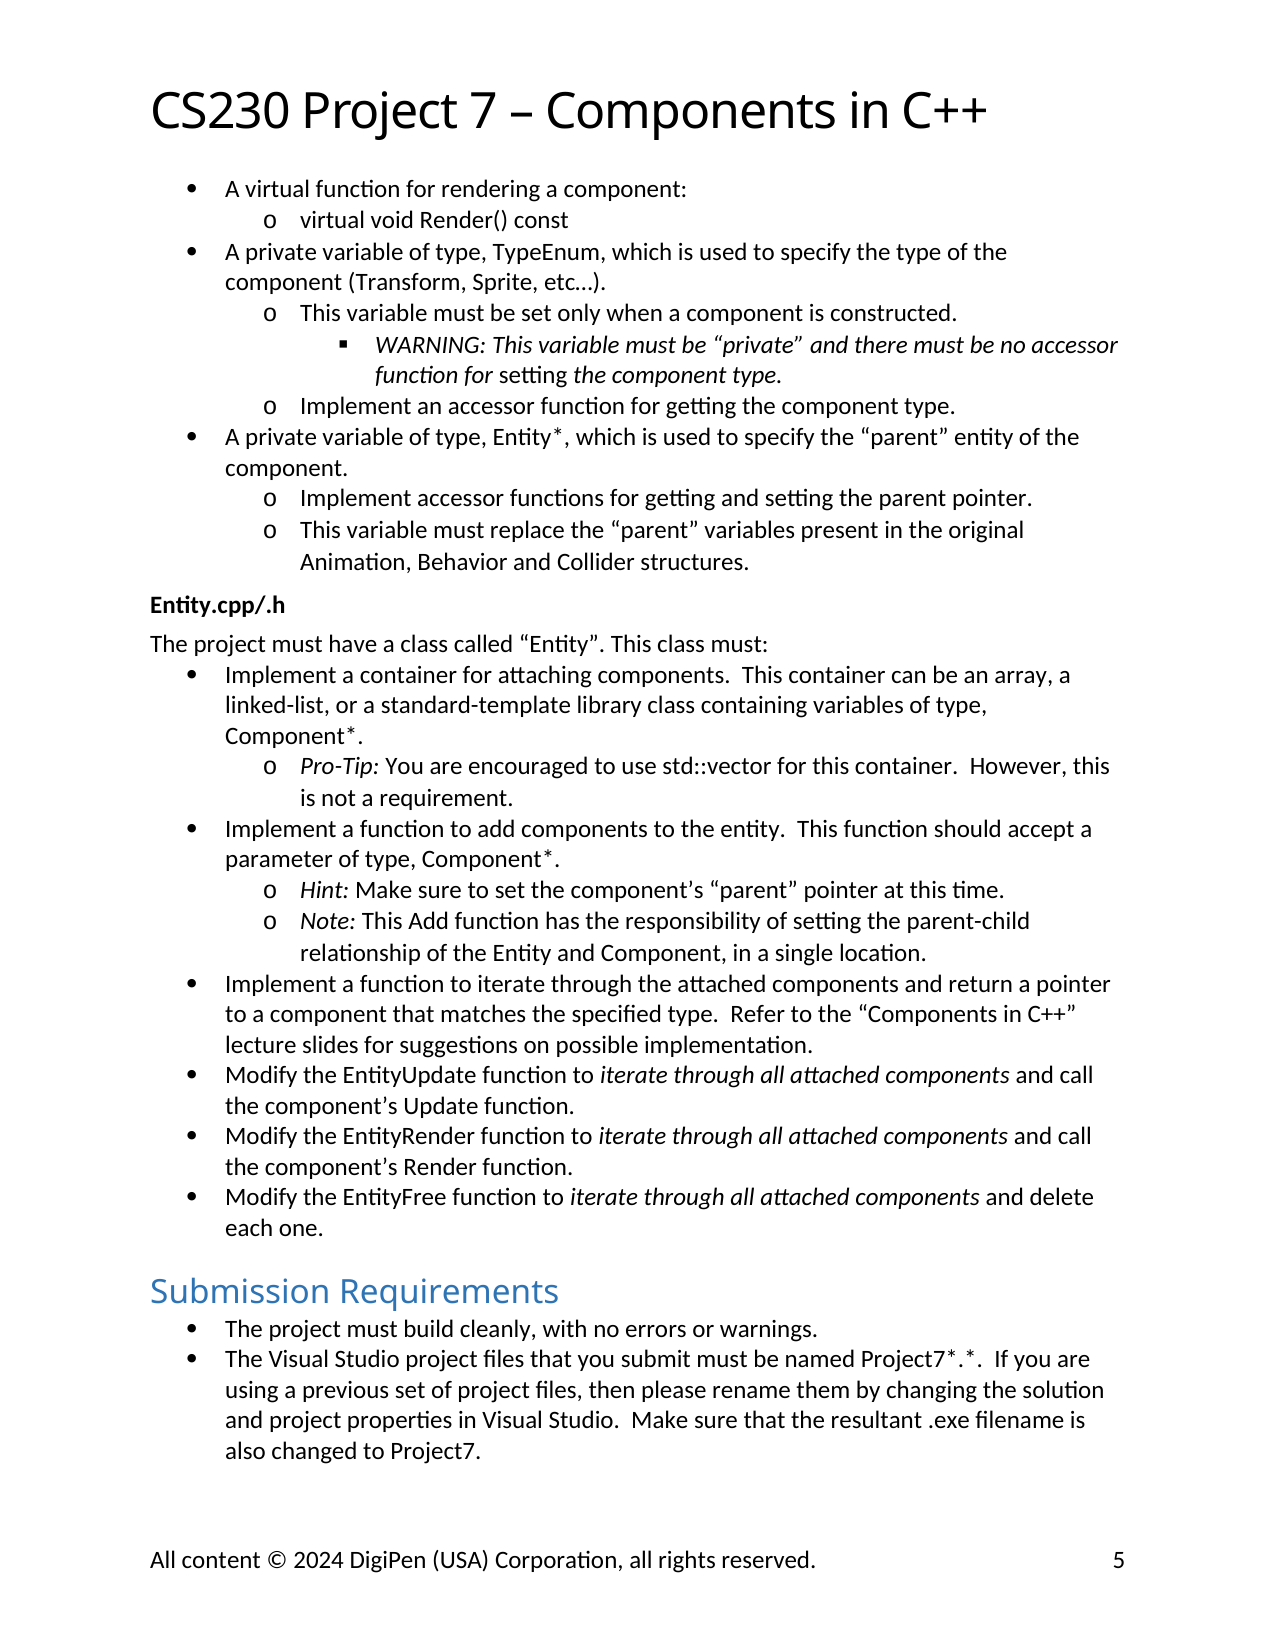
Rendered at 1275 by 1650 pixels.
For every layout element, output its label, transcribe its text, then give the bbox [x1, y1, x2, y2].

list Modify the EntityRender function to iterate through all attached components and call the component’s Render function. [187, 1120, 1125, 1181]
list Note: This Add function has the responsibility of setting the parent-child relationship of the Entity and Component, in a single location. [262, 906, 1125, 968]
list Implement a function to add components to the entity. This function should accept a parameter of type, Component*. [187, 813, 1125, 874]
list virtual void Render() const [262, 204, 1125, 236]
list The project must build cleanly, with no errors or warnings. [187, 1313, 1125, 1343]
list This variable must replace the “parent” variables present in the original Animation, Behavior and Collider structures. [262, 514, 1125, 577]
list Implement an accessor function for getting the component type. [262, 390, 1125, 422]
list Modify the EntityUpdate function to iterate through all attached components and call the component’s Update function. [187, 1059, 1125, 1120]
list Implement accessor functions for getting and setting the parent pointer. [262, 483, 1125, 514]
list WARNING: This variable must be “private” and there must be no accessor function for setting the component type. [337, 329, 1125, 390]
list A virtual function for rendering a component: [187, 174, 1125, 204]
subtitle Submission Requirements [150, 1267, 1125, 1313]
list A private variable of type, Entity*, which is used to specify the “parent” entity of the component. [187, 422, 1125, 483]
subtitle Entity.cpp/.h [150, 589, 1125, 620]
list A private variable of type, TypeEnum, which is used to specify the type of the component (Transform, Sprite, etc…). [187, 236, 1125, 297]
list Hint: Make sure to set the component’s “parent” pointer at this time. [262, 874, 1125, 906]
list Implement a function to iterate through the attached components and return a pointer to a component that matches the specified type. Refer to the “Components in C++” lecture slides for suggestions on possible implementation. [187, 968, 1125, 1059]
list The Visual Studio project files that you submit must be named Project7*.*. If you are using a previous set of project files, then please rename them by changing the solution and project properties in Visual Studio. Make sure that the resultant .exe filename is also changed to Project7. [187, 1343, 1125, 1466]
list Pro-Tip: You are encouraged to use std::vector for this container. However, this is not a requirement. [262, 750, 1125, 813]
text The project must have a class called “Entity”. This class must: [150, 628, 1125, 659]
list This variable must be set only when a component is constructed. [262, 297, 1125, 329]
list Implement a container for attaching components. This container can be an array, a linked-list, or a standard-template library class containing variables of type, Component*. [187, 659, 1125, 750]
list Modify the EntityFree function to iterate through all attached components and delete each one. [187, 1181, 1125, 1242]
